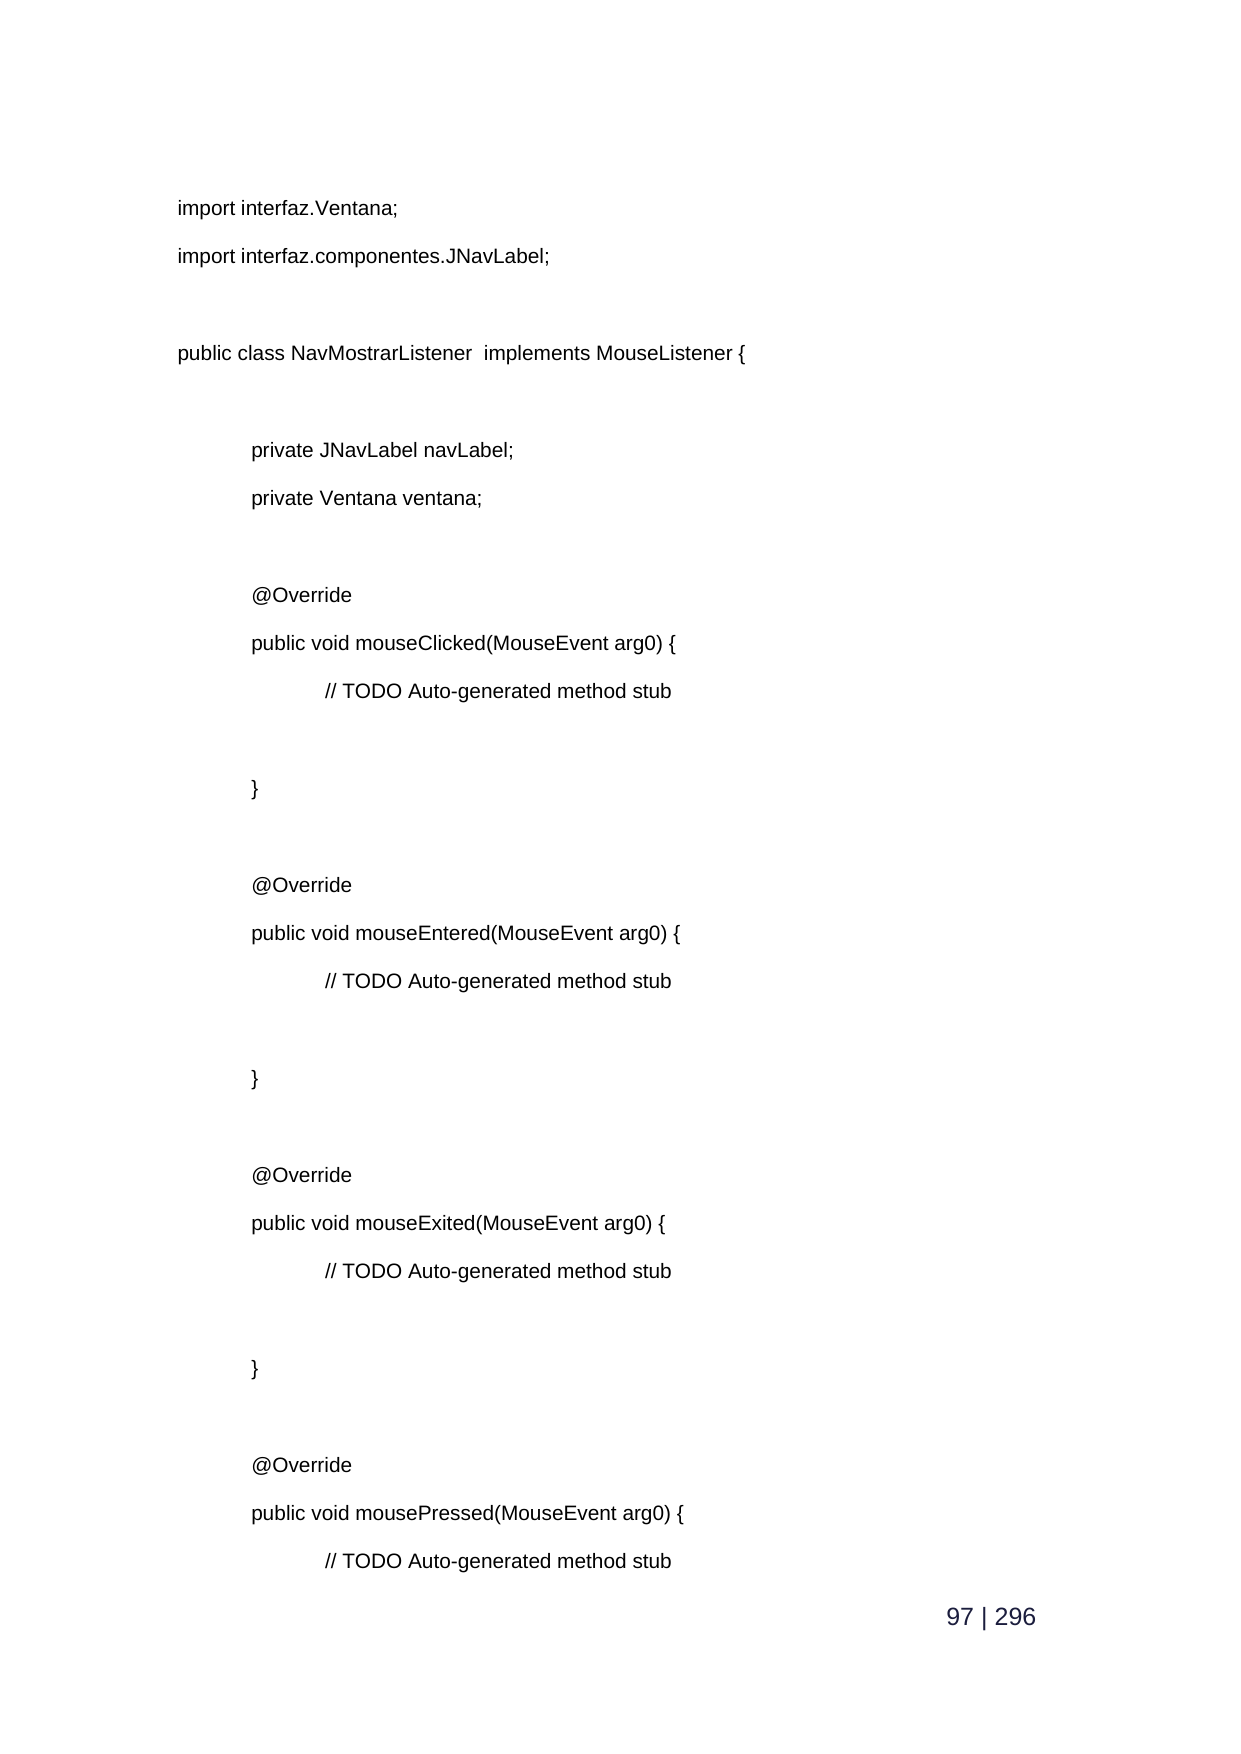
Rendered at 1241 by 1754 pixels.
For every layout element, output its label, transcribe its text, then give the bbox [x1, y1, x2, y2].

text public void mouseEntered(MouseEvent arg0) { [177, 921, 1063, 945]
text private JNavLabel navLabel; [177, 438, 1063, 462]
text } [177, 1066, 1063, 1090]
text // TODO Auto-generated method stub [177, 1549, 1063, 1573]
text public void mouseClicked(MouseEvent arg0) { [177, 631, 1063, 655]
text import interfaz.componentes.JNavLabel; [177, 244, 1063, 268]
text @Override [177, 1163, 1063, 1187]
text public void mouseExited(MouseEvent arg0) { [177, 1211, 1063, 1235]
text // TODO Auto-generated method stub [177, 679, 1063, 703]
text @Override [177, 873, 1063, 897]
text // TODO Auto-generated method stub [177, 969, 1063, 993]
text // TODO Auto-generated method stub [177, 1259, 1063, 1283]
text @Override [177, 1453, 1063, 1477]
text } [177, 1356, 1063, 1380]
text import interfaz.Ventana; [177, 196, 1063, 220]
text public void mousePressed(MouseEvent arg0) { [177, 1501, 1063, 1525]
text public class NavMostrarListener implements MouseListener { [177, 341, 1063, 365]
text } [177, 776, 1063, 800]
text private Ventana ventana; [177, 486, 1063, 510]
text @Override [177, 583, 1063, 607]
